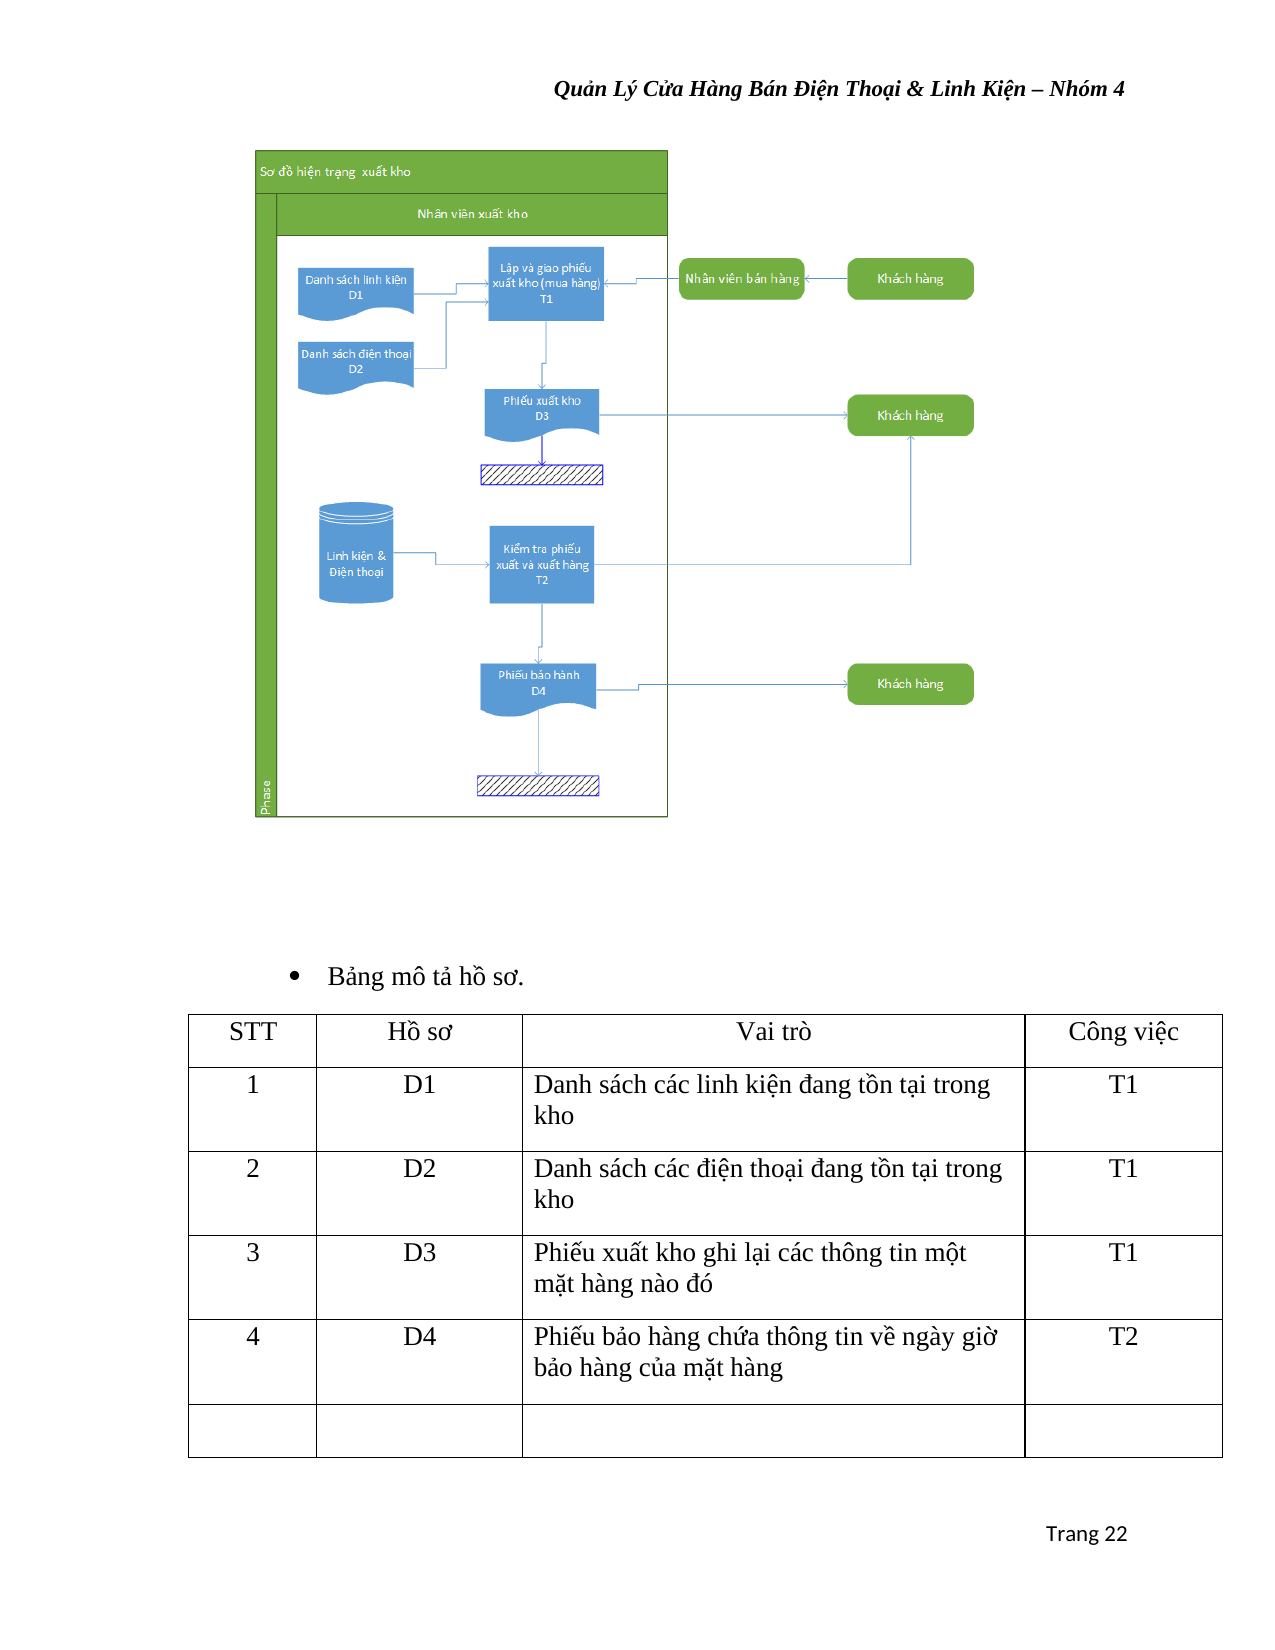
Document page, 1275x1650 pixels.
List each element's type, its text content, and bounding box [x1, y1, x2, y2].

table_cell Phiếu xuất kho ghi lại các thông tin một mặt hàng nào đó [523, 1236, 1024, 1319]
table_cell 1 [189, 1068, 316, 1151]
table_header Hồ sơ [317, 1015, 522, 1067]
table_cell T2 [1026, 1320, 1222, 1403]
table_cell T1 [1026, 1068, 1222, 1151]
table_header STT [189, 1015, 316, 1067]
table_cell [189, 1405, 316, 1457]
table_cell [523, 1405, 1024, 1457]
table_cell T1 [1026, 1152, 1222, 1235]
table_cell D2 [317, 1152, 522, 1235]
table_cell Danh sách các linh kiện đang tồn tại trong kho [523, 1068, 1024, 1151]
table_cell 3 [189, 1236, 316, 1319]
table_cell 4 [189, 1320, 316, 1403]
table_cell D4 [317, 1320, 522, 1403]
table_cell [317, 1405, 522, 1457]
table_cell 2 [189, 1152, 316, 1235]
list Bảng mô tả hồ sơ. [290, 960, 1127, 991]
table_header Công việc [1026, 1015, 1222, 1067]
table_header Vai trò [523, 1015, 1024, 1067]
table_cell Danh sách các điện thoại đang tồn tại trong kho [523, 1152, 1024, 1235]
picture [252, 150, 975, 822]
table_cell [1026, 1405, 1222, 1457]
table_cell D3 [317, 1236, 522, 1319]
table_cell Phiếu bảo hàng chứa thông tin về ngày giờ bảo hàng của mặt hàng [523, 1320, 1024, 1403]
table_cell D1 [317, 1068, 522, 1151]
table_cell T1 [1026, 1236, 1222, 1319]
